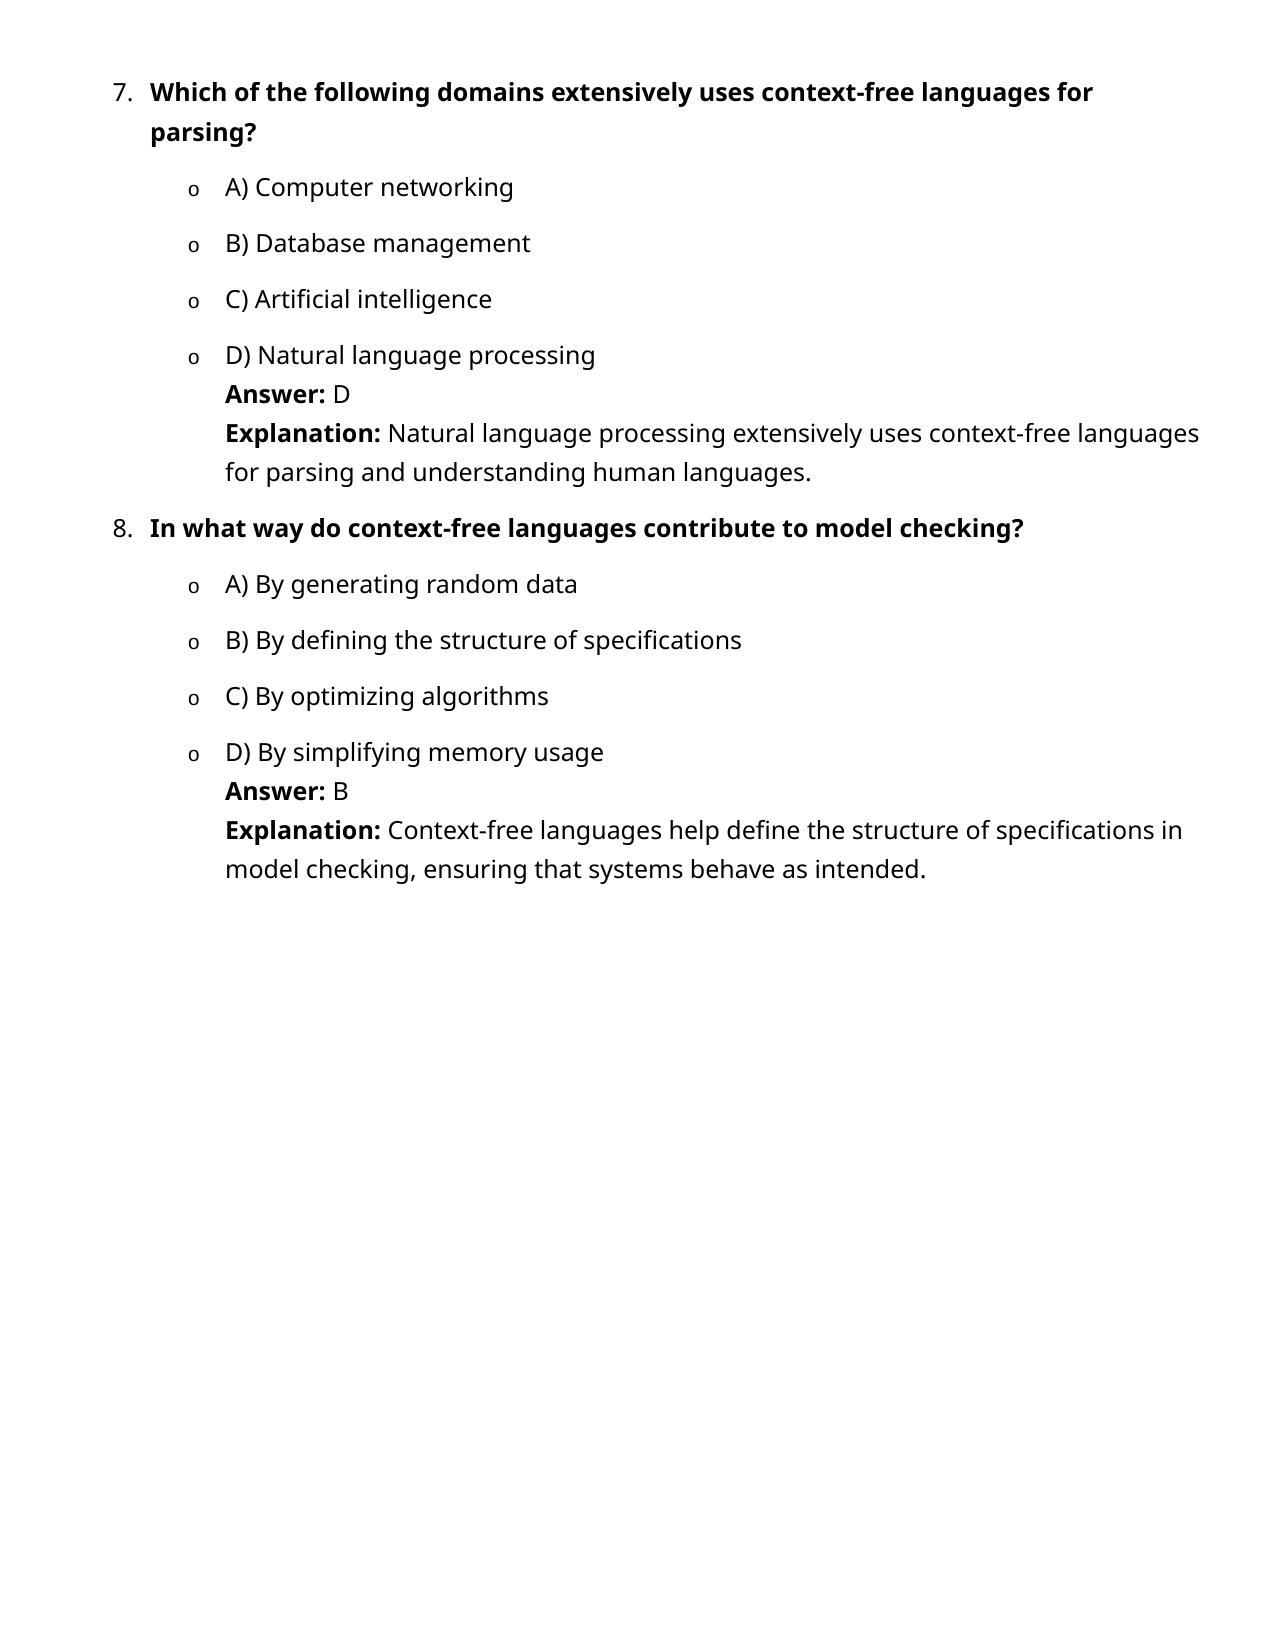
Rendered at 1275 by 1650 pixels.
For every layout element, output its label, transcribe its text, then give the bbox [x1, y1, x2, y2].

list A) Computer networking [187, 170, 1200, 204]
list B) By defining the structure of specifications [187, 622, 1200, 657]
list A) By generating random data [187, 567, 1200, 601]
list Which of the following domains extensively uses context-free languages for parsing? [112, 75, 1200, 148]
list B) Database management [187, 226, 1200, 260]
list C) By optimizing algorithms [187, 678, 1200, 712]
list C) Artificial intelligence [187, 282, 1200, 316]
list In what way do context-free languages contribute to model checking? [112, 511, 1200, 545]
list D) Natural language processing Answer: D Explanation: Natural language processing extensively uses context-free languages for parsing and understanding human languages. [187, 337, 1200, 489]
list D) By simplifying memory usage Answer: B Explanation: Context-free languages help define the structure of specifications in model checking, ensuring that systems behave as intended. [187, 734, 1200, 886]
